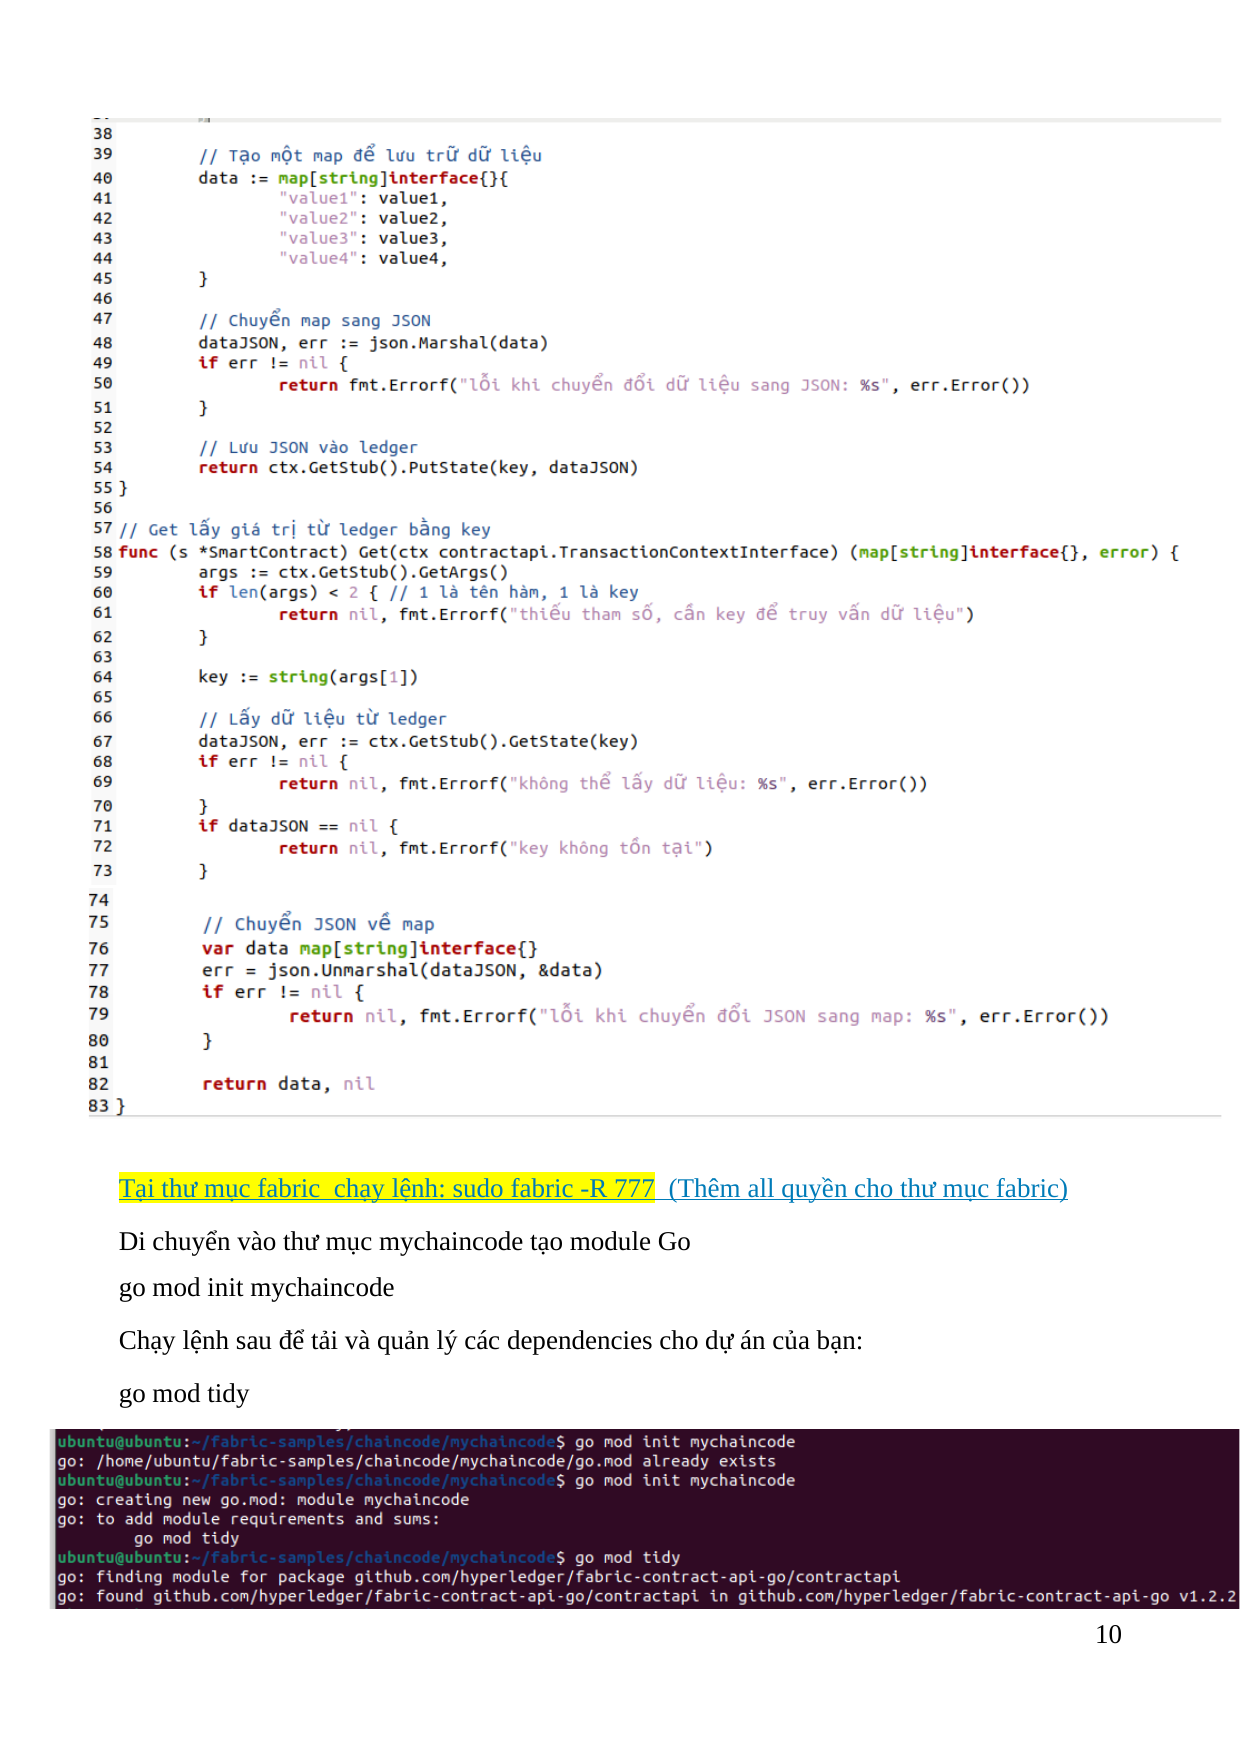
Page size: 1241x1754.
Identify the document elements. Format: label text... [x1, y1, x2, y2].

text Di chuyển vào thư mục mychaincode tạo module Go go mod init mychaincode [118, 1224, 1122, 1302]
picture [49, 1429, 1240, 1609]
picture [91, 118, 1222, 885]
text go mod tidy [118, 1377, 1122, 1408]
text Tại thư mục fabric chạy lệnh: sudo fabric -R 777 (Thêm all quyền cho thư mục fabric) [655, 1172, 1122, 1203]
picture [88, 888, 1222, 1119]
text Chạy lệnh sau để tải và quản lý các dependencies cho dự án của bạn: [118, 1324, 1122, 1355]
